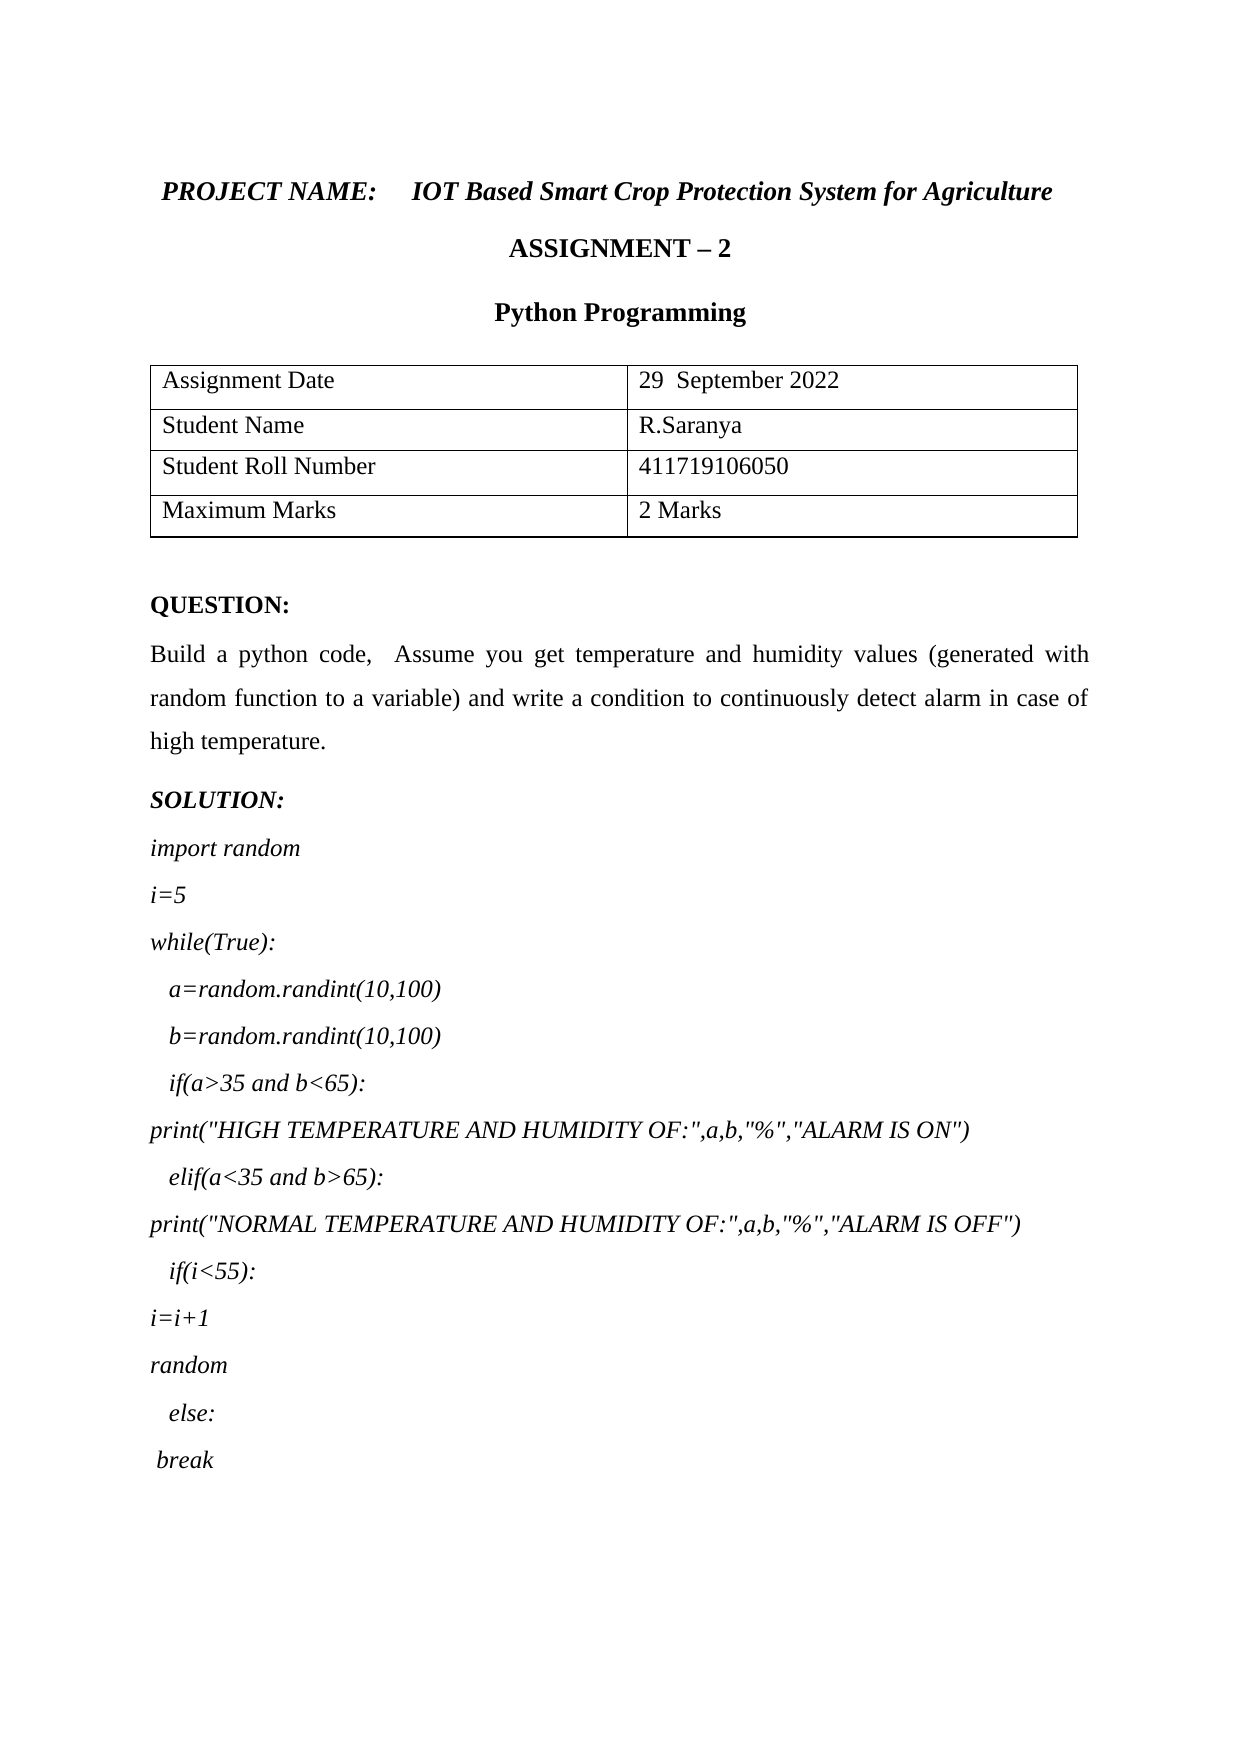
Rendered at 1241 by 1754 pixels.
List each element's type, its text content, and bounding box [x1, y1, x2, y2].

text elif(a<35 and b>65): [150, 1162, 1090, 1191]
table_cell Maximum Marks [151, 496, 627, 536]
text else: [150, 1398, 1090, 1426]
table_header 29 September 2022 [628, 366, 1077, 409]
text Python Programming [150, 296, 1090, 327]
text b=random.randint(10,100) [150, 1021, 1090, 1050]
table_header IOT Based Smart Crop Protection System for Agriculture [400, 150, 1089, 232]
table_cell Student Name [151, 410, 627, 450]
text while(True): [150, 927, 1090, 956]
text i=i+1 [150, 1303, 1090, 1332]
text break [150, 1445, 1090, 1473]
table_header Assignment Date [151, 366, 627, 409]
text print("NORMAL TEMPERATURE AND HUMIDITY OF:",a,b,"%","ALARM IS OFF") [150, 1209, 1090, 1238]
text if(a>35 and b<65): [150, 1068, 1090, 1097]
text a=random.randint(10,100) [150, 974, 1090, 1003]
text if(i<55): [150, 1256, 1090, 1285]
text random [150, 1351, 1090, 1379]
text SOLUTION: [150, 786, 1090, 814]
text Build a python code, Assume you get temperature and humidity values (generated with random function to a variable) and write a condition to continuously detect alarm in case of high temperature. [150, 639, 1090, 754]
table_cell Student Roll Number [151, 451, 627, 494]
table_cell 2 Marks [628, 496, 1077, 536]
table_header PROJECT NAME: [150, 150, 400, 232]
text ASSIGNMENT – 2 [150, 232, 1090, 263]
table_cell R.Saranya [628, 410, 1077, 450]
text import random [150, 833, 1090, 861]
text QUESTION: [150, 590, 1090, 618]
text print("HIGH TEMPERATURE AND HUMIDITY OF:",a,b,"%","ALARM IS ON") [150, 1115, 1090, 1144]
text i=5 [150, 880, 1090, 908]
table_cell 411719106050 [628, 451, 1077, 494]
